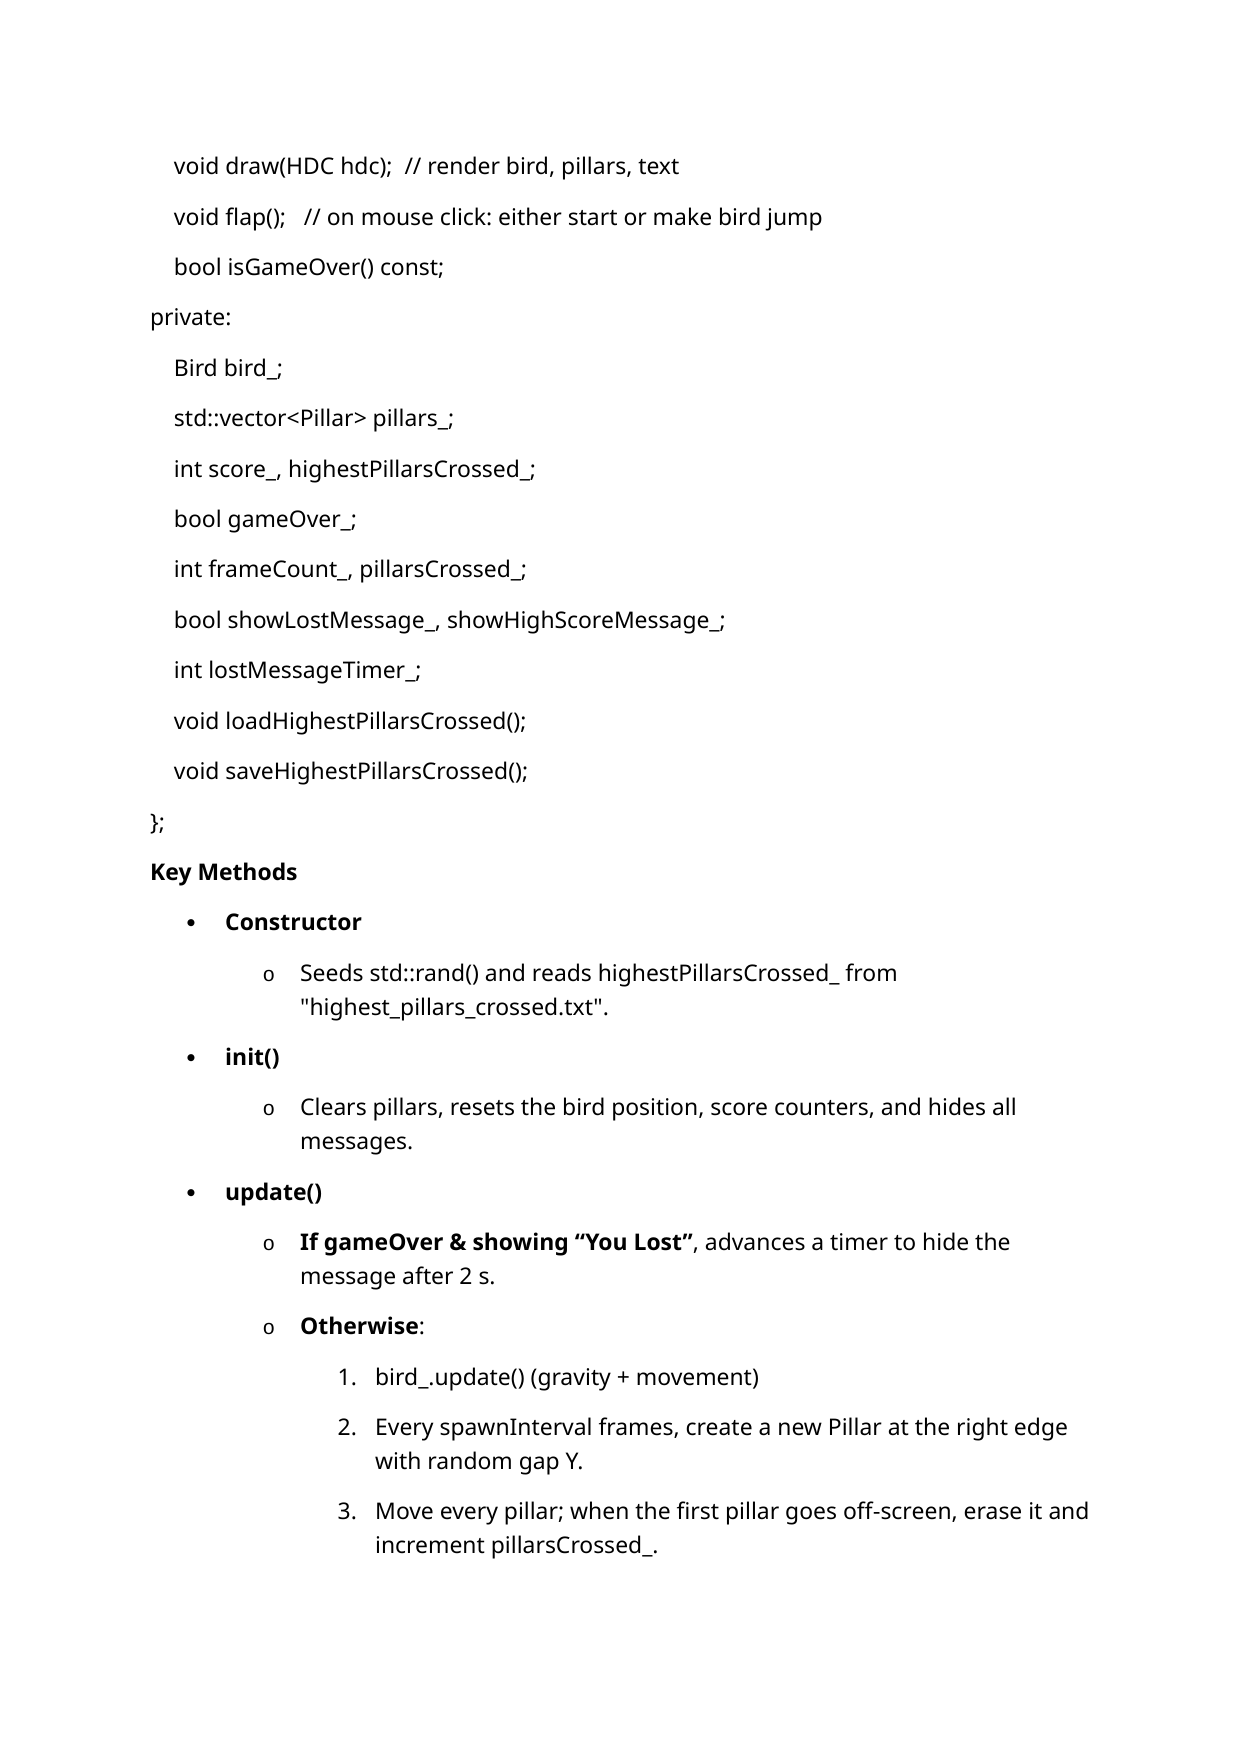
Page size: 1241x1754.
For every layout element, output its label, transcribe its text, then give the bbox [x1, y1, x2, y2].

text private: [150, 301, 1090, 332]
text Key Methods [150, 856, 1090, 887]
text bool gameOver_; [150, 503, 1090, 534]
text void flap(); // on mouse click: either start or make bird jump [150, 200, 1090, 232]
list Clears pillars, resets the bird position, score counters, and hides all messages. [262, 1091, 1090, 1156]
text int frameCount_, pillarsCrossed_; [150, 553, 1090, 584]
text bool showLostMessage_, showHighScoreMessage_; [150, 604, 1090, 635]
text int score_, highestPillarsCrossed_; [150, 452, 1090, 484]
list Constructor [187, 906, 1090, 937]
list Otherwise: [262, 1310, 1090, 1341]
text void saveHighestPillarsCrossed(); [150, 755, 1090, 786]
text bool isGameOver() const; [150, 251, 1090, 282]
text Bird bird_; [150, 352, 1090, 383]
list Move every pillar; when the first pillar goes off‐screen, erase it and increment pillarsCrossed_. [337, 1495, 1090, 1560]
text int lostMessageTimer_; [150, 654, 1090, 685]
list Every spawnInterval frames, create a new Pillar at the right edge with random gap Y. [337, 1411, 1090, 1476]
list Seeds std::rand() and reads highestPillarsCrossed_ from "highest_pillars_crossed.txt". [262, 957, 1090, 1022]
text std::vector<Pillar> pillars_; [150, 402, 1090, 433]
text void draw(HDC hdc); // render bird, pillars, text [150, 150, 1090, 181]
list If gameOver & showing “You Lost”, advances a timer to hide the message after 2 s. [262, 1226, 1090, 1291]
list init() [187, 1041, 1090, 1072]
text void loadHighestPillarsCrossed(); [150, 704, 1090, 736]
list bird_.update() (gravity + movement) [337, 1360, 1090, 1392]
list update() [187, 1175, 1090, 1207]
text }; [150, 805, 1090, 837]
